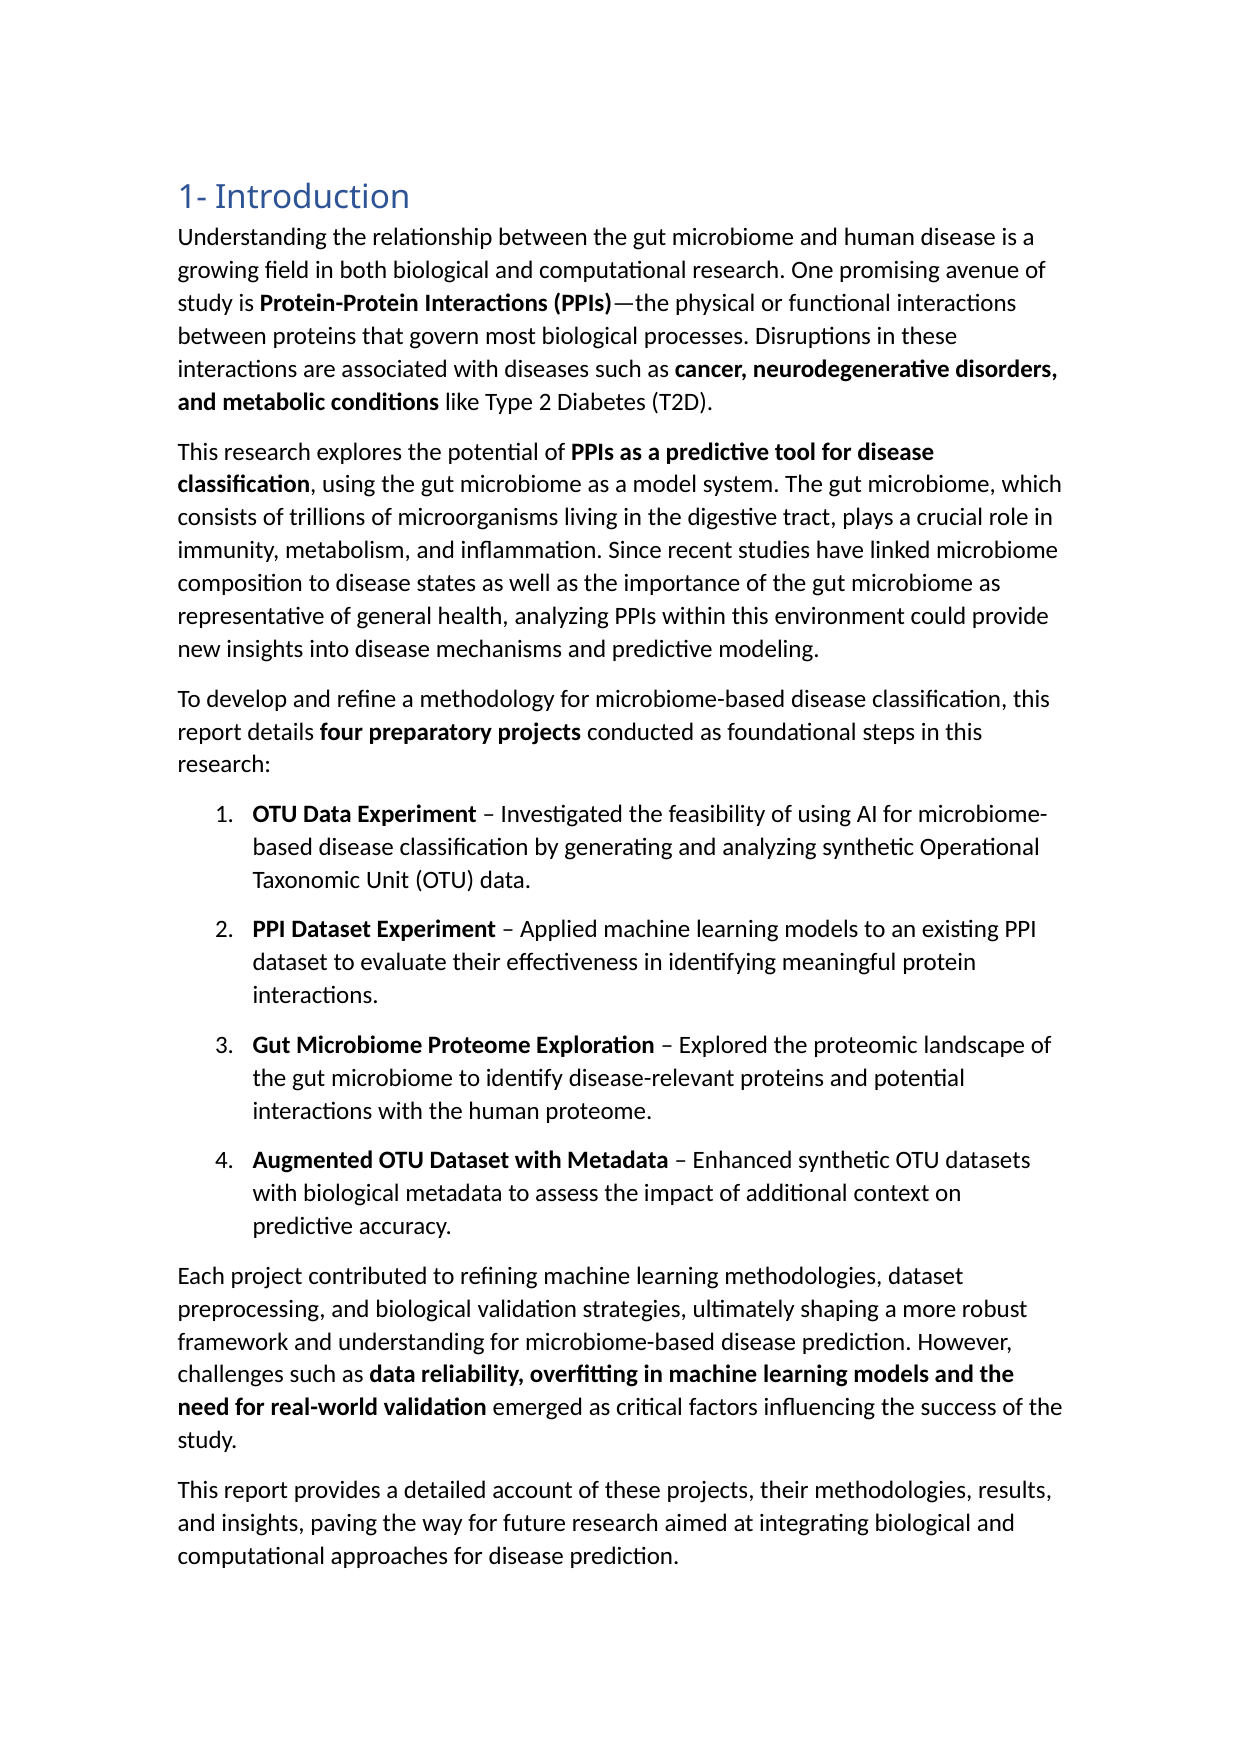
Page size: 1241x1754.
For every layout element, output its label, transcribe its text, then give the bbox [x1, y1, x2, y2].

list PPI Dataset Experiment – Applied machine learning models to an existing PPI dataset to evaluate their effectiveness in identifying meaningful protein interactions. [215, 914, 1063, 1010]
text Each project contributed to refining machine learning methodologies, dataset preprocessing, and biological validation strategies, ultimately shaping a more robust framework and understanding for microbiome-based disease prediction. However, challenges such as data reliability, overfitting in machine learning models and the need for real-world validation emerged as critical factors influencing the success of the study. [177, 1260, 1063, 1455]
text This research explores the potential of PPIs as a predictive tool for disease classification, using the gut microbiome as a model system. The gut microbiome, which consists of trillions of microorganisms living in the digestive tract, plays a crucial role in immunity, metabolism, and inflammation. Since recent studies have linked microbiome composition to disease states as well as the importance of the gut microbiome as representative of general health, analyzing PPIs within this environment could provide new insights into disease mechanisms and predictive modeling. [177, 436, 1063, 664]
list Gut Microbiome Proteome Exploration – Explored the proteomic landscape of the gut microbiome to identify disease-relevant proteins and potential interactions with the human proteome. [215, 1029, 1063, 1125]
subtitle Introduction [177, 173, 1063, 218]
list OTU Data Experiment – Investigated the feasibility of using AI for microbiome-based disease classification by generating and analyzing synthetic Operational Taxonomic Unit (OTU) data. [215, 798, 1063, 894]
text Understanding the relationship between the gut microbiome and human disease is a growing field in both biological and computational research. One promising avenue of study is Protein-Protein Interactions (PPIs)—the physical or functional interactions between proteins that govern most biological processes. Disruptions in these interactions are associated with diseases such as cancer, neurodegenerative disorders, and metabolic conditions like Type 2 Diabetes (T2D). [177, 222, 1063, 417]
text This report provides a detailed account of these projects, their methodologies, results, and insights, paving the way for future research aimed at integrating biological and computational approaches for disease prediction. [177, 1474, 1063, 1570]
list Augmented OTU Dataset with Metadata – Enhanced synthetic OTU datasets with biological metadata to assess the impact of additional context on predictive accuracy. [215, 1144, 1063, 1241]
text To develop and refine a methodology for microbiome-based disease classification, this report details four preparatory projects conducted as foundational steps in this research: [177, 683, 1063, 779]
